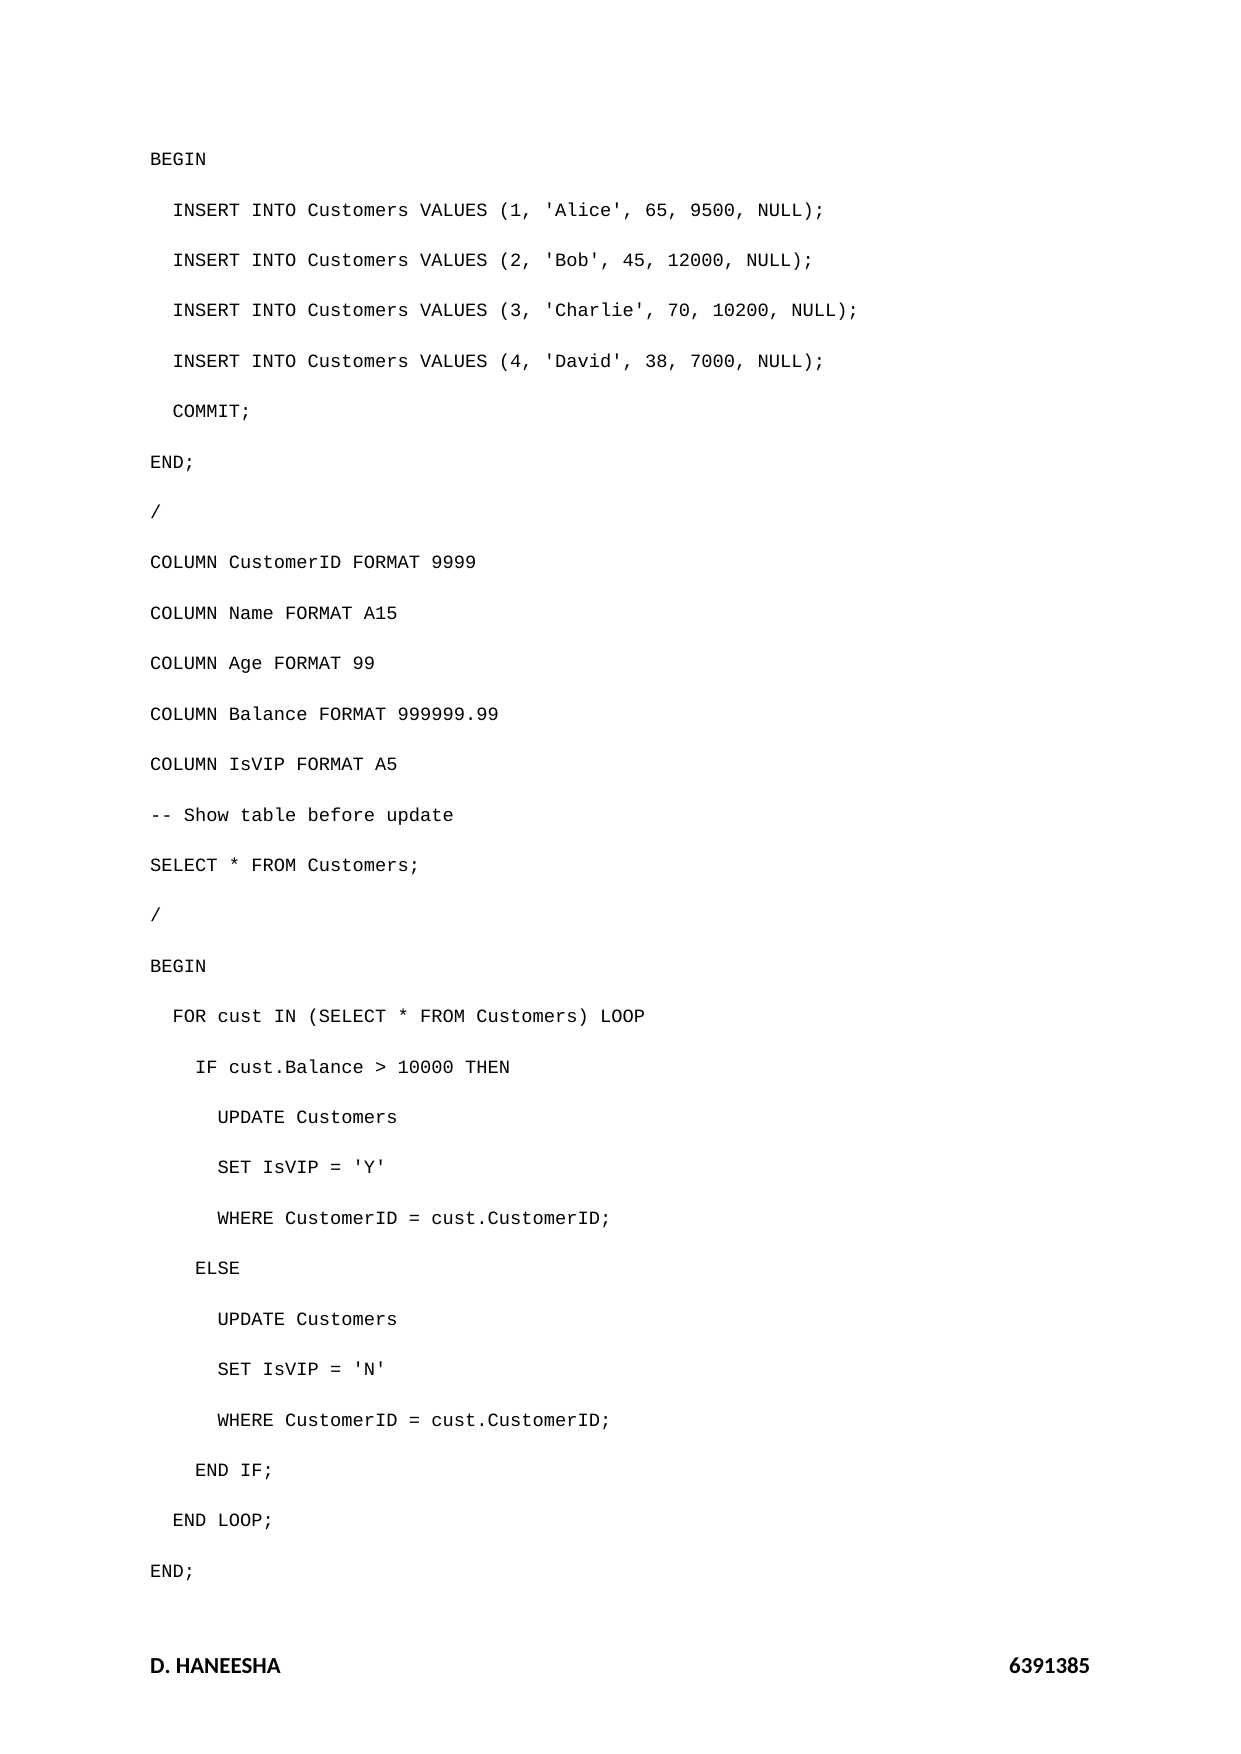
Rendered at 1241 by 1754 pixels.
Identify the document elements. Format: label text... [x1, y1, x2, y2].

text END IF; [150, 1461, 1090, 1482]
text COLUMN Balance FORMAT 999999.99 [150, 704, 1090, 726]
text FOR cust IN (SELECT * FROM Customers) LOOP [150, 1007, 1090, 1028]
text COLUMN CustomerID FORMAT 9999 [150, 553, 1090, 574]
text BEGIN [150, 150, 1090, 171]
text COLUMN Name FORMAT A15 [150, 604, 1090, 625]
text ELSE [150, 1259, 1090, 1280]
text COMMIT; [150, 402, 1090, 423]
text SET IsVIP = 'N' [150, 1360, 1090, 1381]
text UPDATE Customers [150, 1108, 1090, 1129]
text INSERT INTO Customers VALUES (4, 'David', 38, 7000, NULL); [150, 352, 1090, 373]
text COLUMN Age FORMAT 99 [150, 654, 1090, 675]
text / [150, 906, 1090, 927]
text UPDATE Customers [150, 1309, 1090, 1331]
text SELECT * FROM Customers; [150, 856, 1090, 877]
text INSERT INTO Customers VALUES (3, 'Charlie', 70, 10200, NULL); [150, 301, 1090, 322]
text SET IsVIP = 'Y' [150, 1158, 1090, 1179]
text END LOOP; [150, 1511, 1090, 1532]
text IF cust.Balance > 10000 THEN [150, 1057, 1090, 1079]
text -- Show table before update [150, 805, 1090, 827]
text INSERT INTO Customers VALUES (1, 'Alice', 65, 9500, NULL); [150, 200, 1090, 222]
text WHERE CustomerID = cust.CustomerID; [150, 1209, 1090, 1230]
text / [150, 503, 1090, 524]
text COLUMN IsVIP FORMAT A5 [150, 755, 1090, 776]
text END; [150, 452, 1090, 474]
text INSERT INTO Customers VALUES (2, 'Bob', 45, 12000, NULL); [150, 251, 1090, 272]
text END; [150, 1562, 1090, 1583]
text BEGIN [150, 957, 1090, 978]
text WHERE CustomerID = cust.CustomerID; [150, 1410, 1090, 1432]
